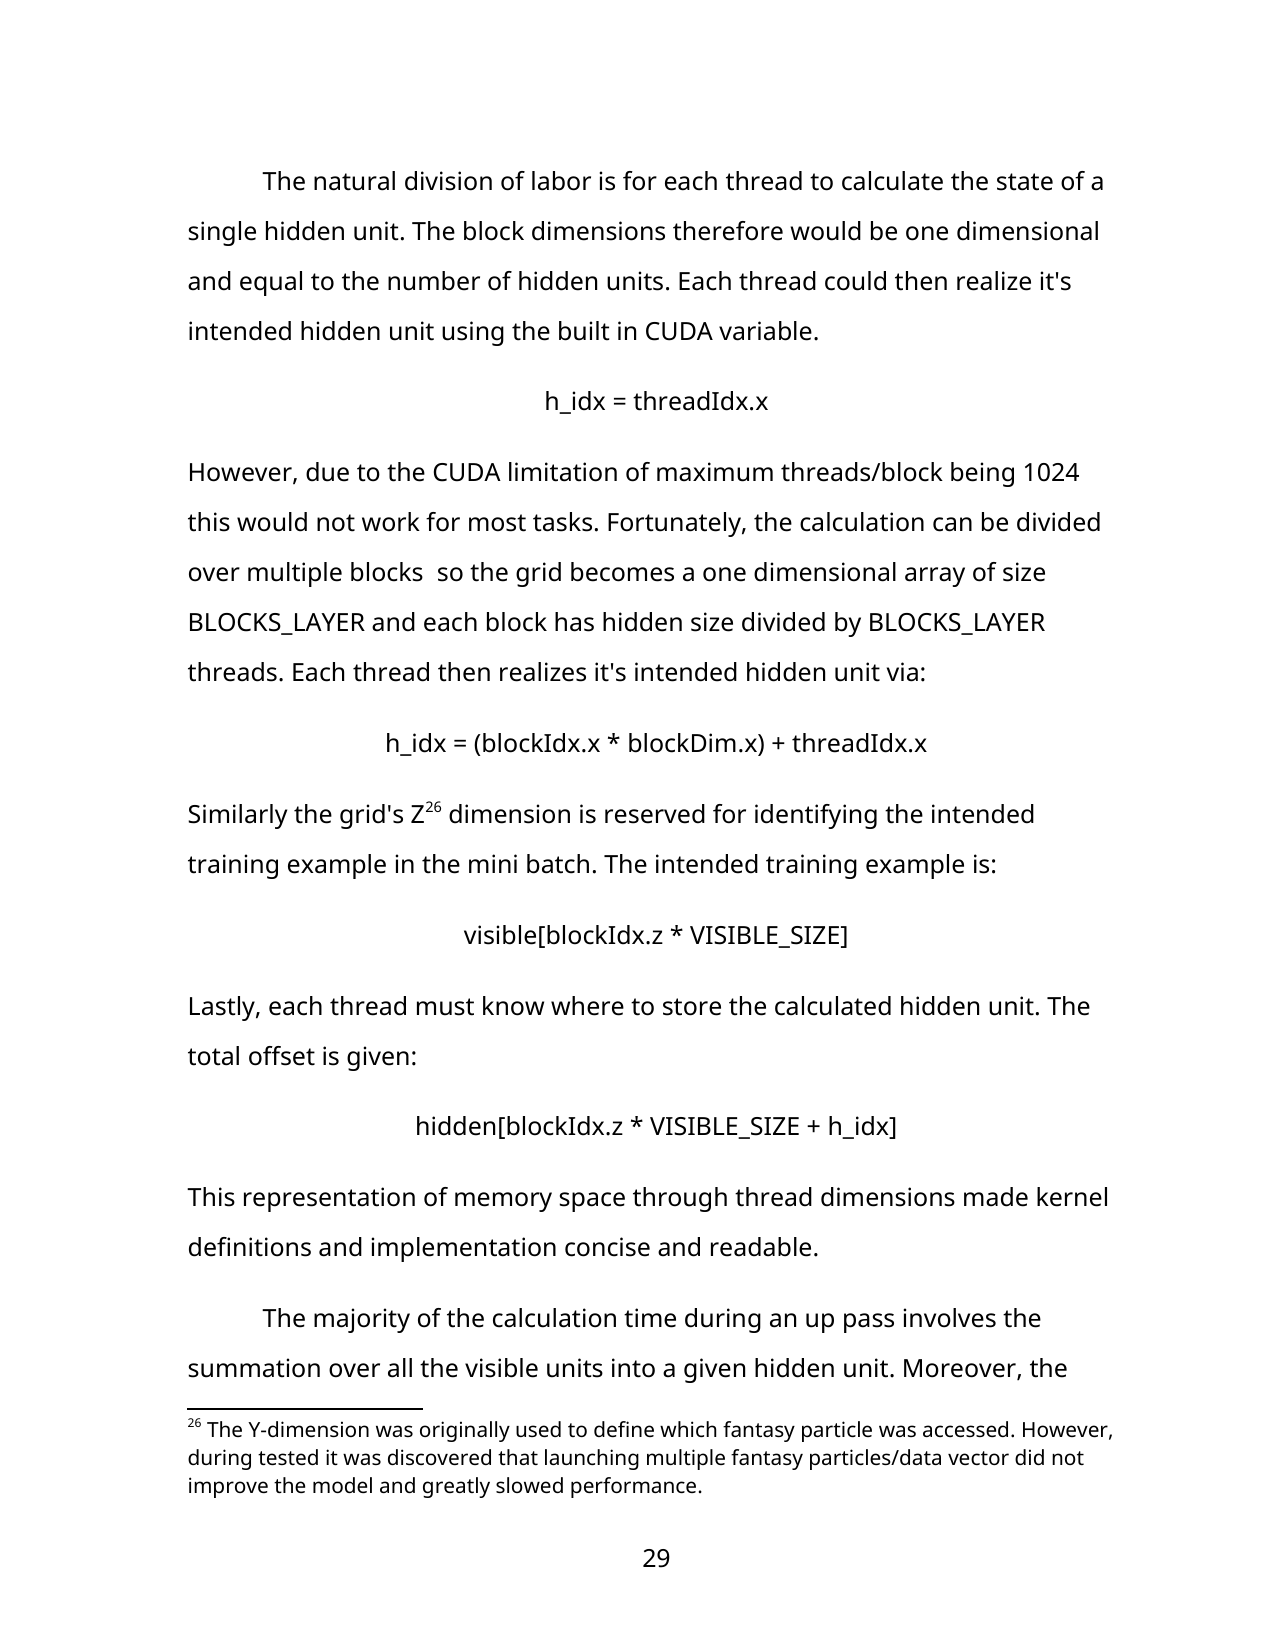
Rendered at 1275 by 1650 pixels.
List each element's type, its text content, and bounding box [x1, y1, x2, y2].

text However, due to the CUDA limitation of maximum threads/block being 1024 this would not work for most tasks. Fortunately, the calculation can be divided over multiple blocks so the grid becomes a one dimensional array of size BLOCKS_LAYER and each block has hidden size divided by BLOCKS_LAYER threads. Each thread then realizes it's intended hidden unit via: [187, 442, 1125, 692]
text h_idx = threadIdx.x [187, 371, 1125, 421]
text Lastly, each thread must know where to store the calculated hidden unit. The total offset is given: [187, 975, 1125, 1075]
text Similarly the grid's Z dimension is reserved for identifying the intended training example in the mini batch. The intended training example is: [187, 783, 1125, 883]
text visible[blockIdx.z * VISIBLE_SIZE] [187, 904, 1125, 954]
text hidden[blockIdx.z * VISIBLE_SIZE + h_idx] [187, 1096, 1125, 1146]
text h_idx = (blockIdx.x * blockDim.x) + threadIdx.x [187, 712, 1125, 762]
text This representation of memory space through thread dimensions made kernel definitions and implementation concise and readable. [187, 1167, 1125, 1267]
text The natural division of labor is for each thread to calculate the state of a single hidden unit. The block dimensions therefore would be one dimensional and equal to the number of hidden units. Each thread could then realize it's intended hidden unit using the built in CUDA variable. [187, 150, 1125, 350]
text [187, 1287, 1125, 1387]
